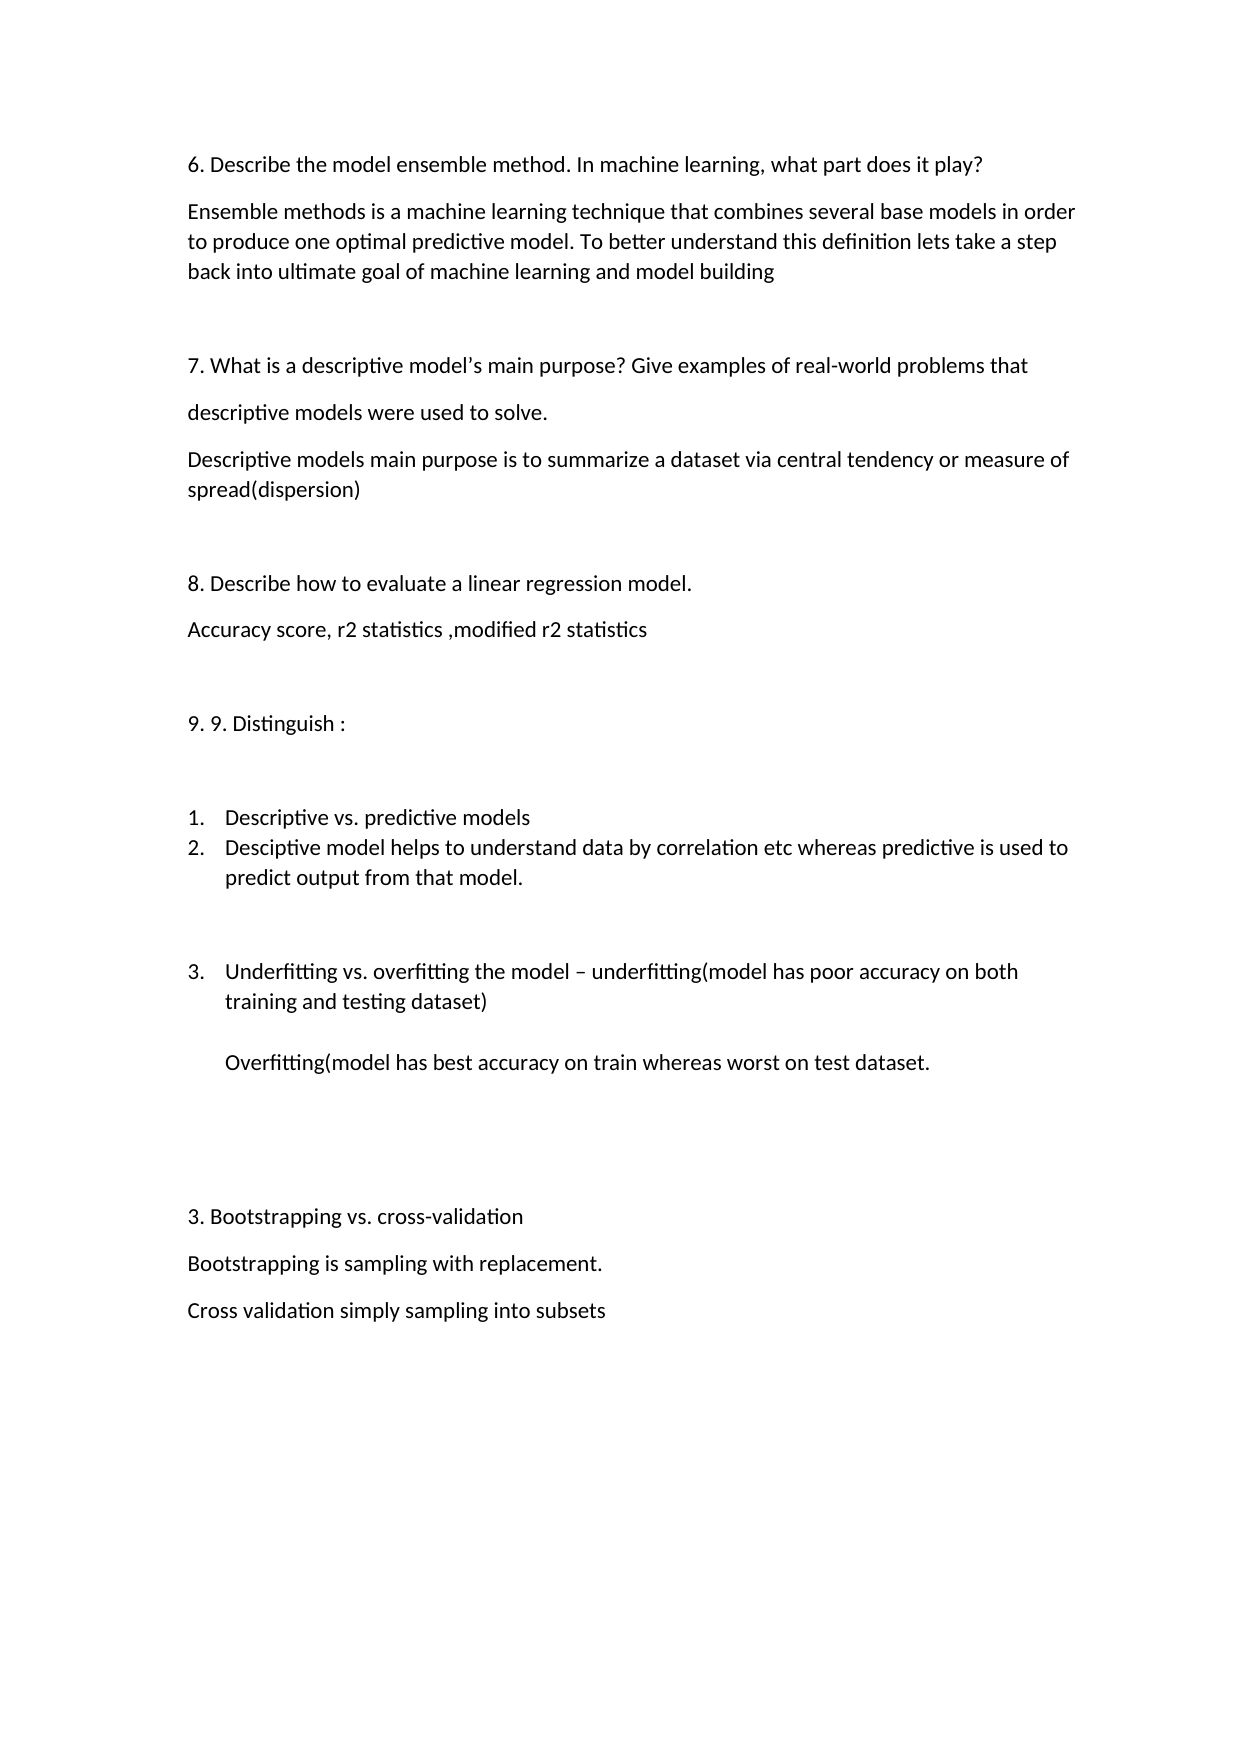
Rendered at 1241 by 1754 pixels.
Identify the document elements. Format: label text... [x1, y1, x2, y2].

text Ensemble methods is a machine learning technique that combines several base models in order to produce one optimal predictive model. To better understand this definition lets take a step back into ultimate goal of machine learning and model building [187, 197, 1090, 285]
list Overfitting(model has best accuracy on train whereas worst on test dataset. [225, 1048, 1090, 1076]
text 7. What is a descriptive model’s main purpose? Give examples of real-world problems that [187, 351, 1090, 379]
text Cross validation simply sampling into subsets [187, 1296, 1090, 1324]
list Desciptive model helps to understand data by correlation etc whereas predictive is used to predict output from that model. [187, 833, 1090, 892]
text 3. Bootstrapping vs. cross-validation [187, 1202, 1090, 1230]
text Bootstrapping is sampling with replacement. [187, 1249, 1090, 1277]
text 8. Describe how to evaluate a linear regression model. [187, 569, 1090, 597]
list Descriptive vs. predictive models [187, 803, 1090, 831]
list Underfitting vs. overfitting the model – underfitting(model has poor accuracy on both training and testing dataset) [187, 957, 1090, 1016]
text Descriptive models main purpose is to summarize a dataset via central tendency or measure of spread(dispersion) [187, 445, 1090, 503]
text Accuracy score, r2 statistics ,modified r2 statistics [187, 616, 1090, 644]
text descriptive models were used to solve. [187, 398, 1090, 426]
text 6. Describe the model ensemble method. In machine learning, what part does it play? [187, 150, 1090, 178]
text 9. 9. Distinguish : [187, 709, 1090, 737]
